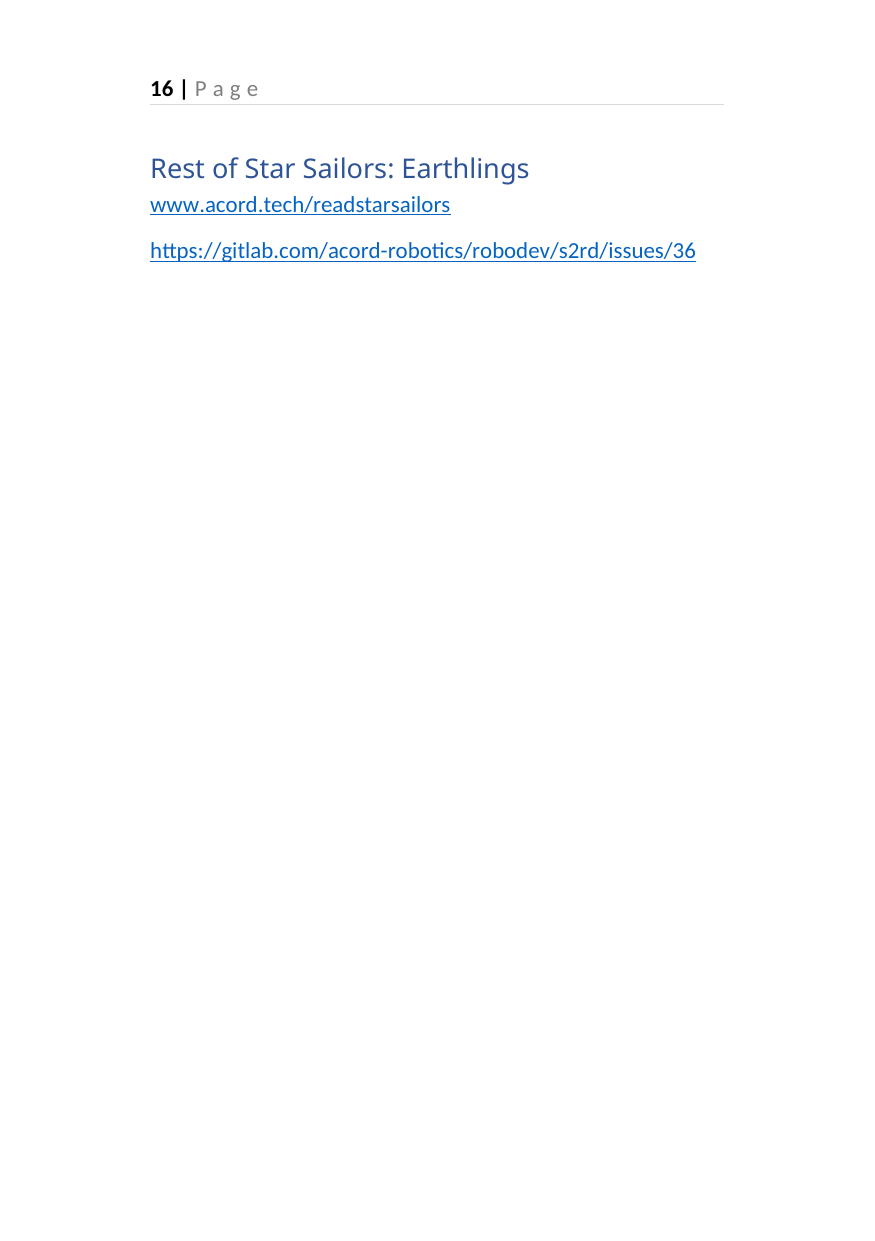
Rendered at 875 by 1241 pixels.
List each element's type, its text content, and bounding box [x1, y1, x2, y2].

text https://gitlab.com/acord-robotics/robodev/s2rd/issues/36 [150, 237, 724, 265]
text www.acord.tech/readstarsailors [150, 190, 724, 218]
subtitle Rest of Star Sailors: Earthlings [150, 150, 724, 187]
